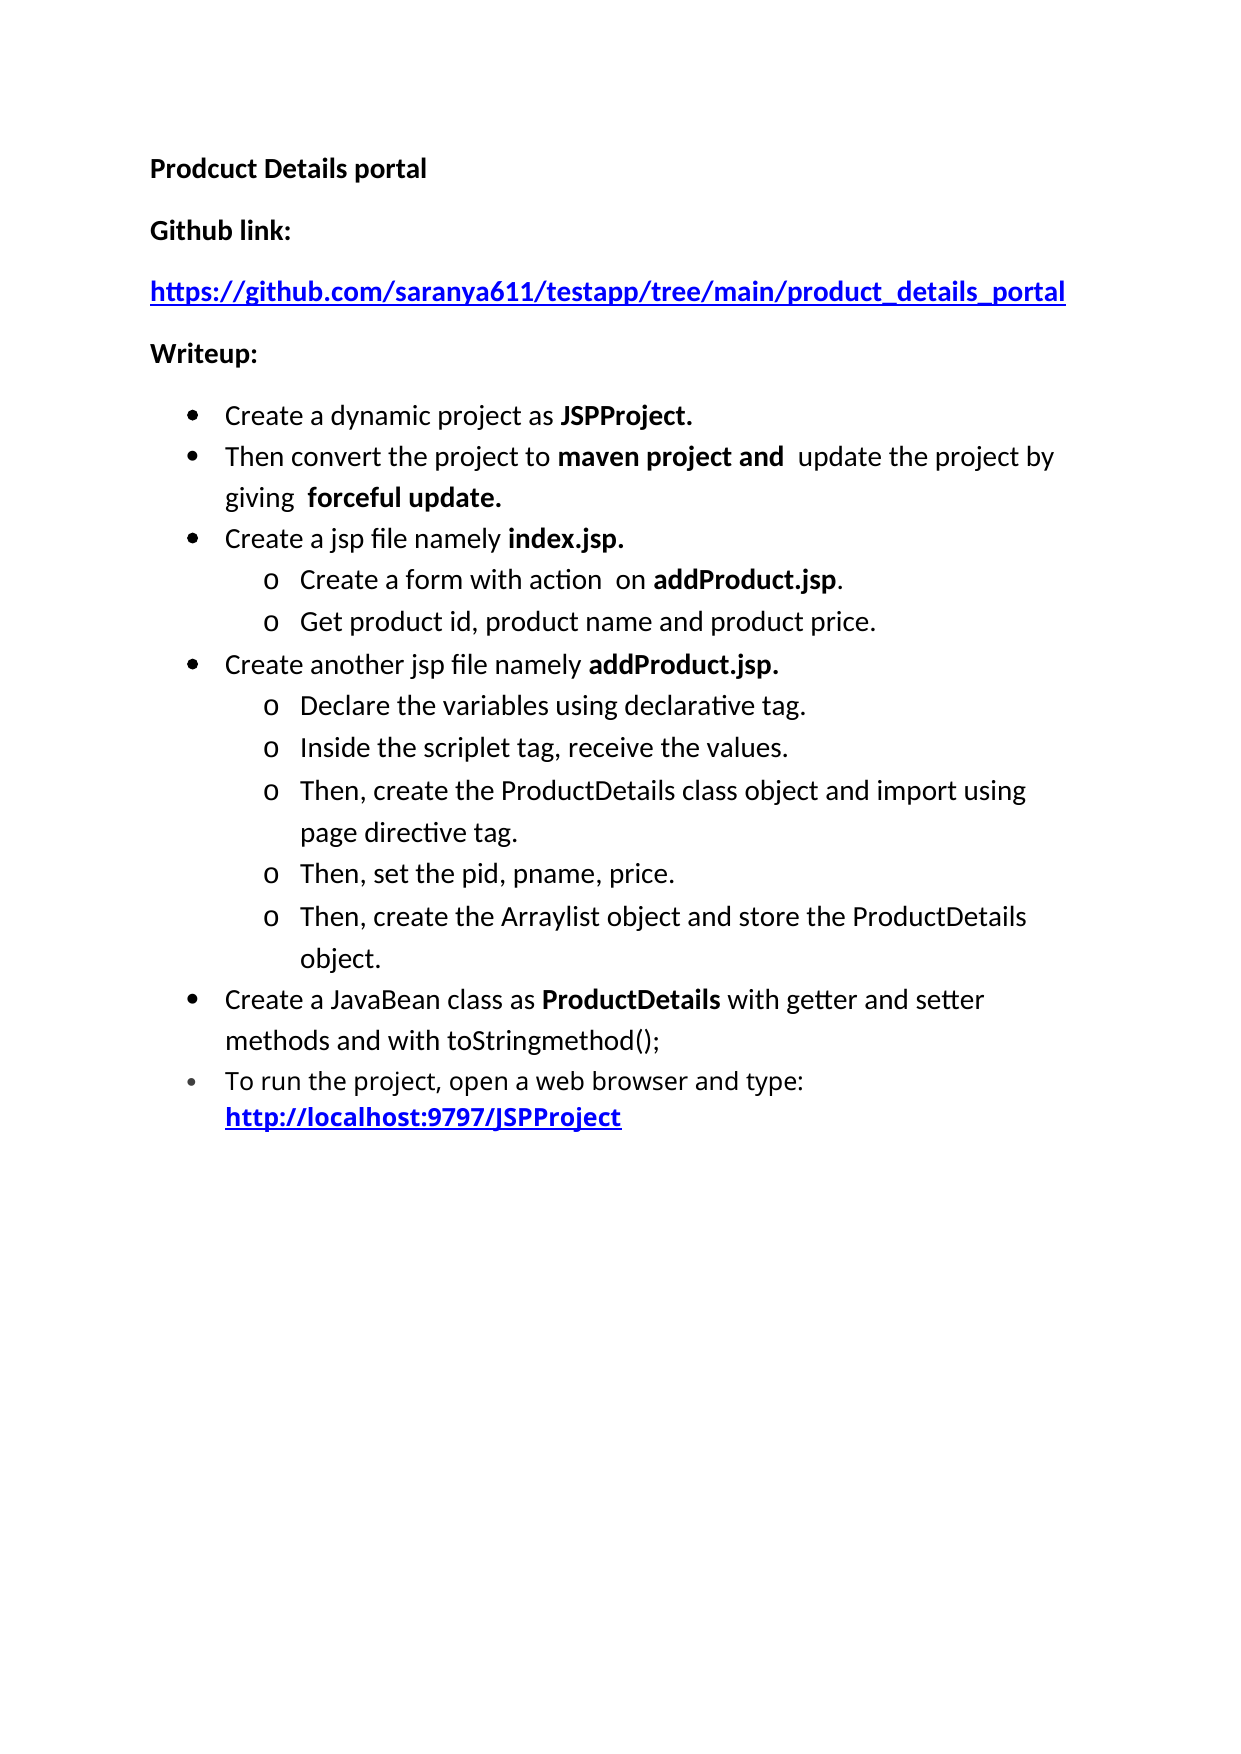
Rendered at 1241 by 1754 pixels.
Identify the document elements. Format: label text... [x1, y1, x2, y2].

text Writeup: [150, 335, 1090, 371]
text https://github.com/saranya611/testapp/tree/main/product_details_portal [150, 273, 1090, 309]
list Create a dynamic project as JSPProject. [187, 397, 1090, 433]
list Get product id, product name and product price. [262, 603, 1090, 641]
list Declare the variables using declarative tag. [262, 687, 1090, 724]
list Then, set the pid, pname, price. [262, 856, 1090, 893]
list Create a jsp file namely index.jsp. [187, 520, 1090, 556]
list Create a JavaBean class as ProductDetails with getter and setter methods and with toStringmethod(); [187, 981, 1090, 1058]
text Prodcuct Details portal [150, 150, 1090, 186]
list Inside the scriplet tag, receive the values. [262, 729, 1090, 767]
list To run the project, open a web browser and type: http://localhost:9797/JSPProject [187, 1063, 1090, 1133]
list Then, create the ProductDetails class object and import using page directive tag. [262, 772, 1090, 850]
list Create another jsp file namely addProduct.jsp. [187, 646, 1090, 682]
list Then convert the project to maven project and update the project by giving forceful update. [187, 438, 1090, 514]
list Create a form with action on addProduct.jsp. [262, 561, 1090, 598]
list Then, create the Arraylist object and store the ProductDetails object. [262, 898, 1090, 976]
text Github link: [150, 212, 1090, 247]
